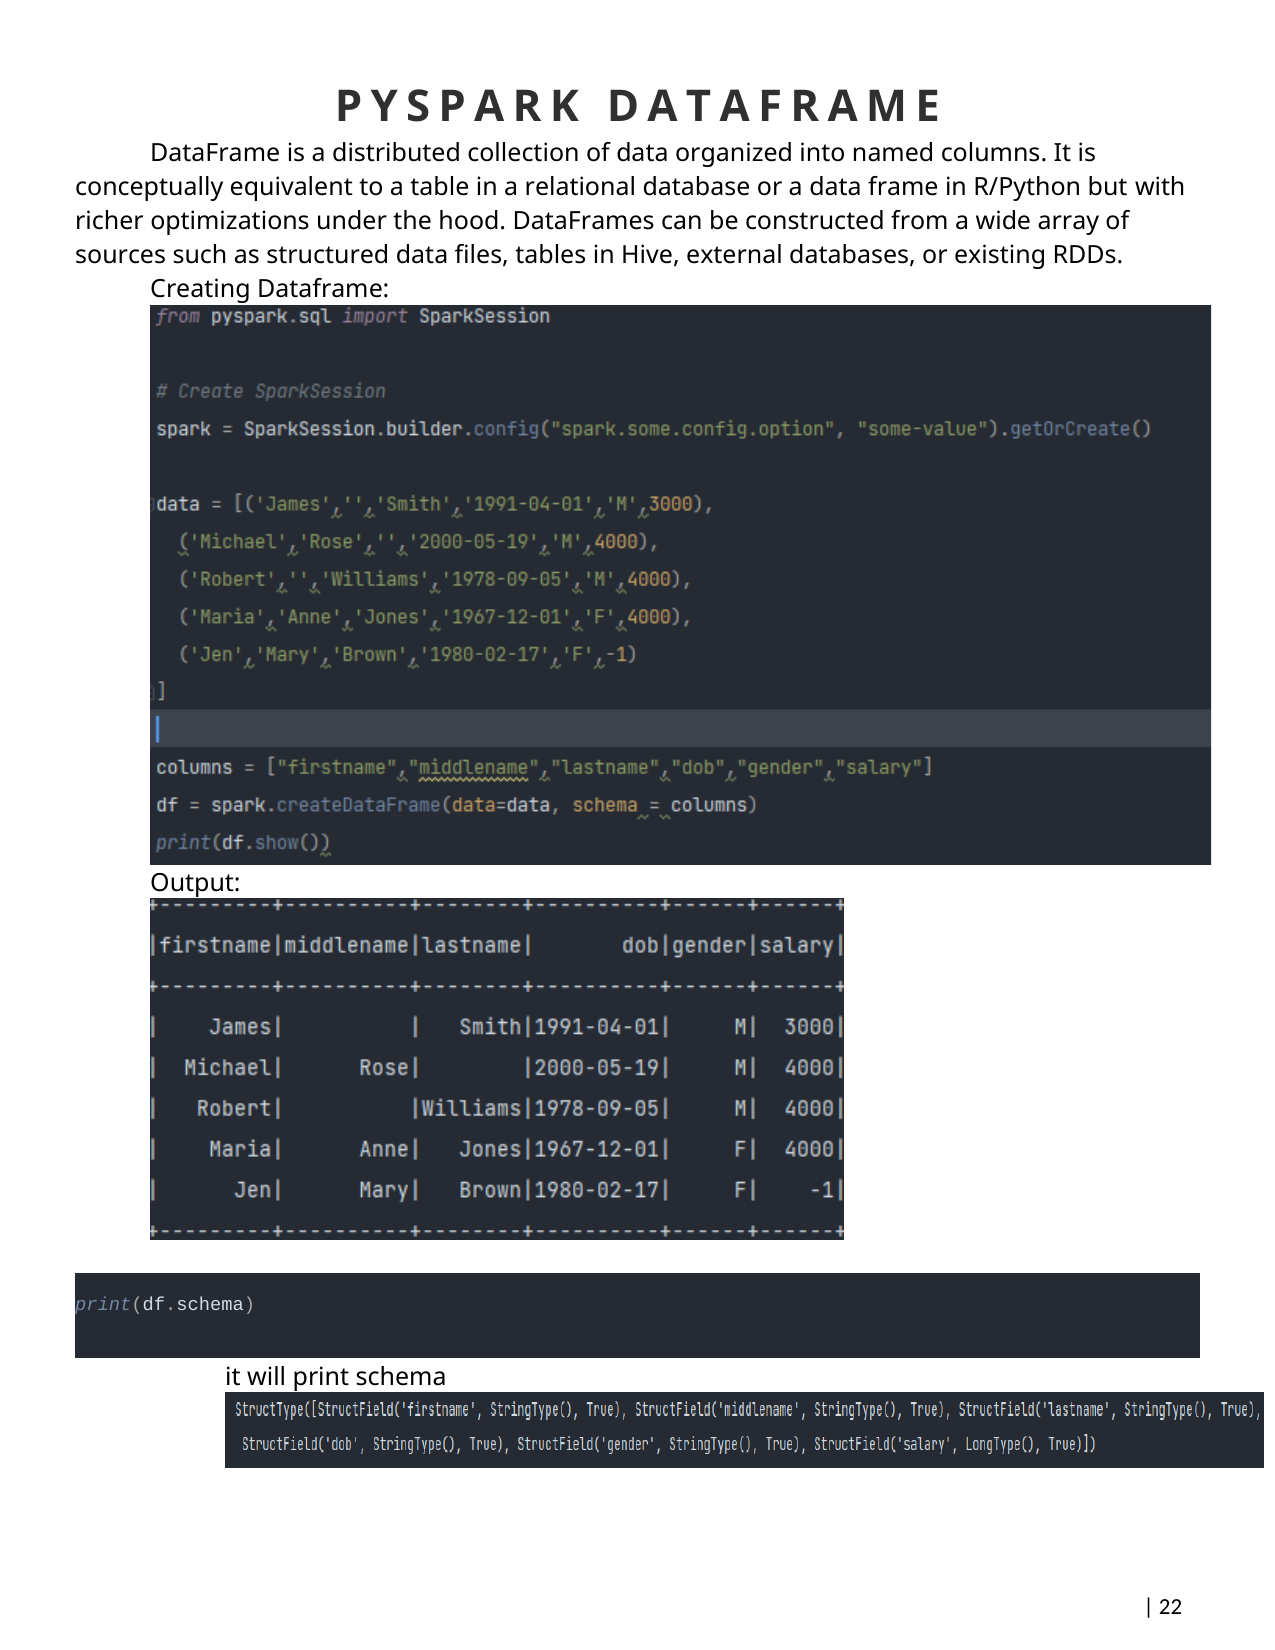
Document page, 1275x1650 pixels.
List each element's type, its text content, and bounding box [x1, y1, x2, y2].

list it will print schema [225, 1358, 1200, 1392]
text Output: [75, 864, 1200, 898]
text Creating Dataframe: [75, 271, 1200, 305]
picture [150, 898, 844, 1240]
picture [225, 1392, 1264, 1468]
text print(df.schema) [75, 1294, 1200, 1316]
text DataFrame is a distributed collection of data organized into named columns. It is conceptually equivalent to a table in a relational database or a data frame in R/Python but with richer optimizations under the hood. DataFrames can be constructed from a wide array of sources such as structured data files, tables in Hive, external databases, or existing RDDs. [75, 134, 1200, 271]
picture [150, 305, 1212, 865]
subtitle PySpark DataFrame [75, 75, 1200, 134]
